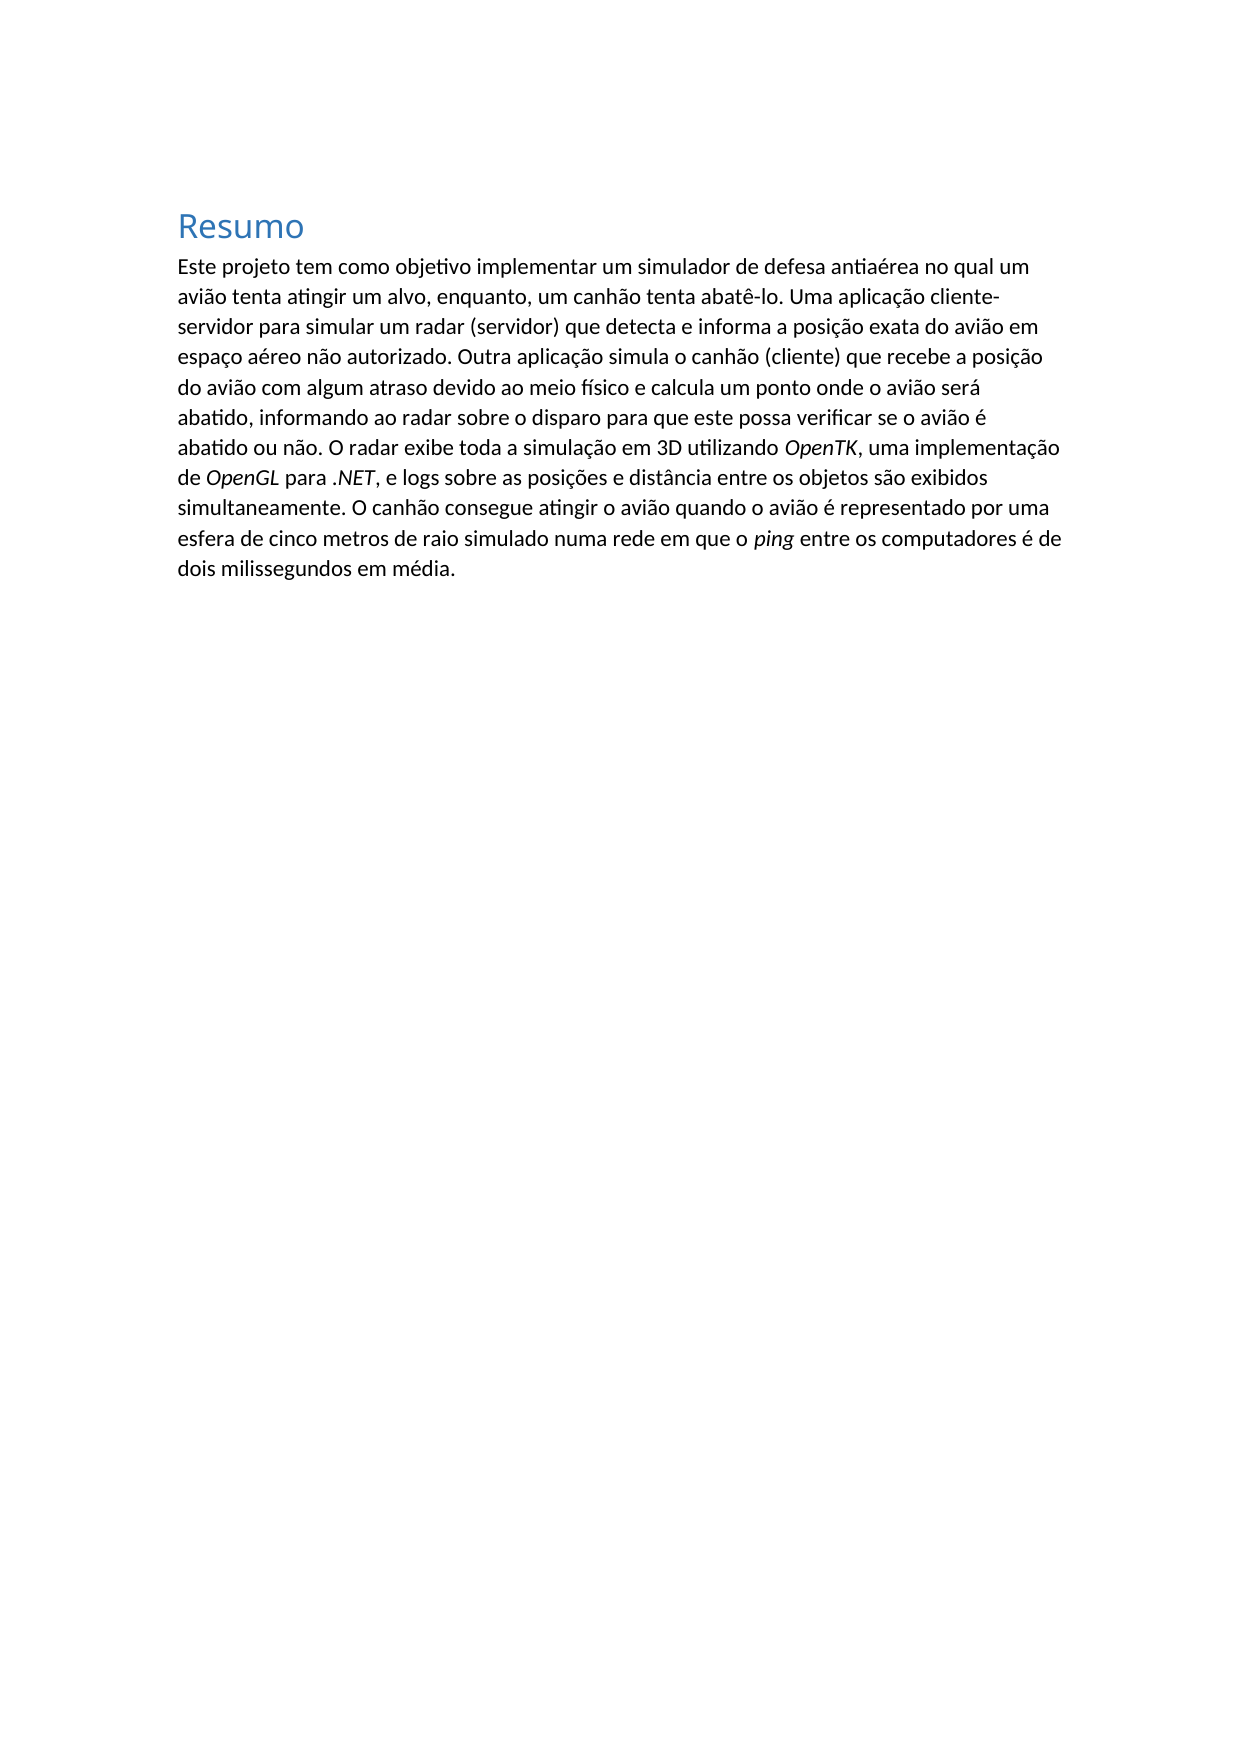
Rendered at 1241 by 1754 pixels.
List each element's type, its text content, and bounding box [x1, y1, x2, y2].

subtitle Resumo [177, 203, 1063, 248]
text Este projeto tem como objetivo implementar um simulador de defesa antiaérea no qual um avião tenta atingir um alvo, enquanto, um canhão tenta abatê-lo. Uma aplicação cliente-servidor para simular um radar (servidor) que detecta e informa a posição exata do avião em espaço aéreo não autorizado. Outra aplicação simula o canhão (cliente) que recebe a posição do avião com algum atraso devido ao meio físico e calcula um ponto onde o avião será abatido, informando ao radar sobre o disparo para que este possa verificar se o avião é abatido ou não. O radar exibe toda a simulação em 3D utilizando OpenTK, uma implementação de OpenGL para .NET, e logs sobre as posições e distância entre os objetos são exibidos simultaneamente. O canhão consegue atingir o avião quando o avião é representado por uma esfera de cinco metros de raio simulado numa rede em que o ping entre os computadores é de dois milissegundos em média. [177, 252, 1063, 582]
